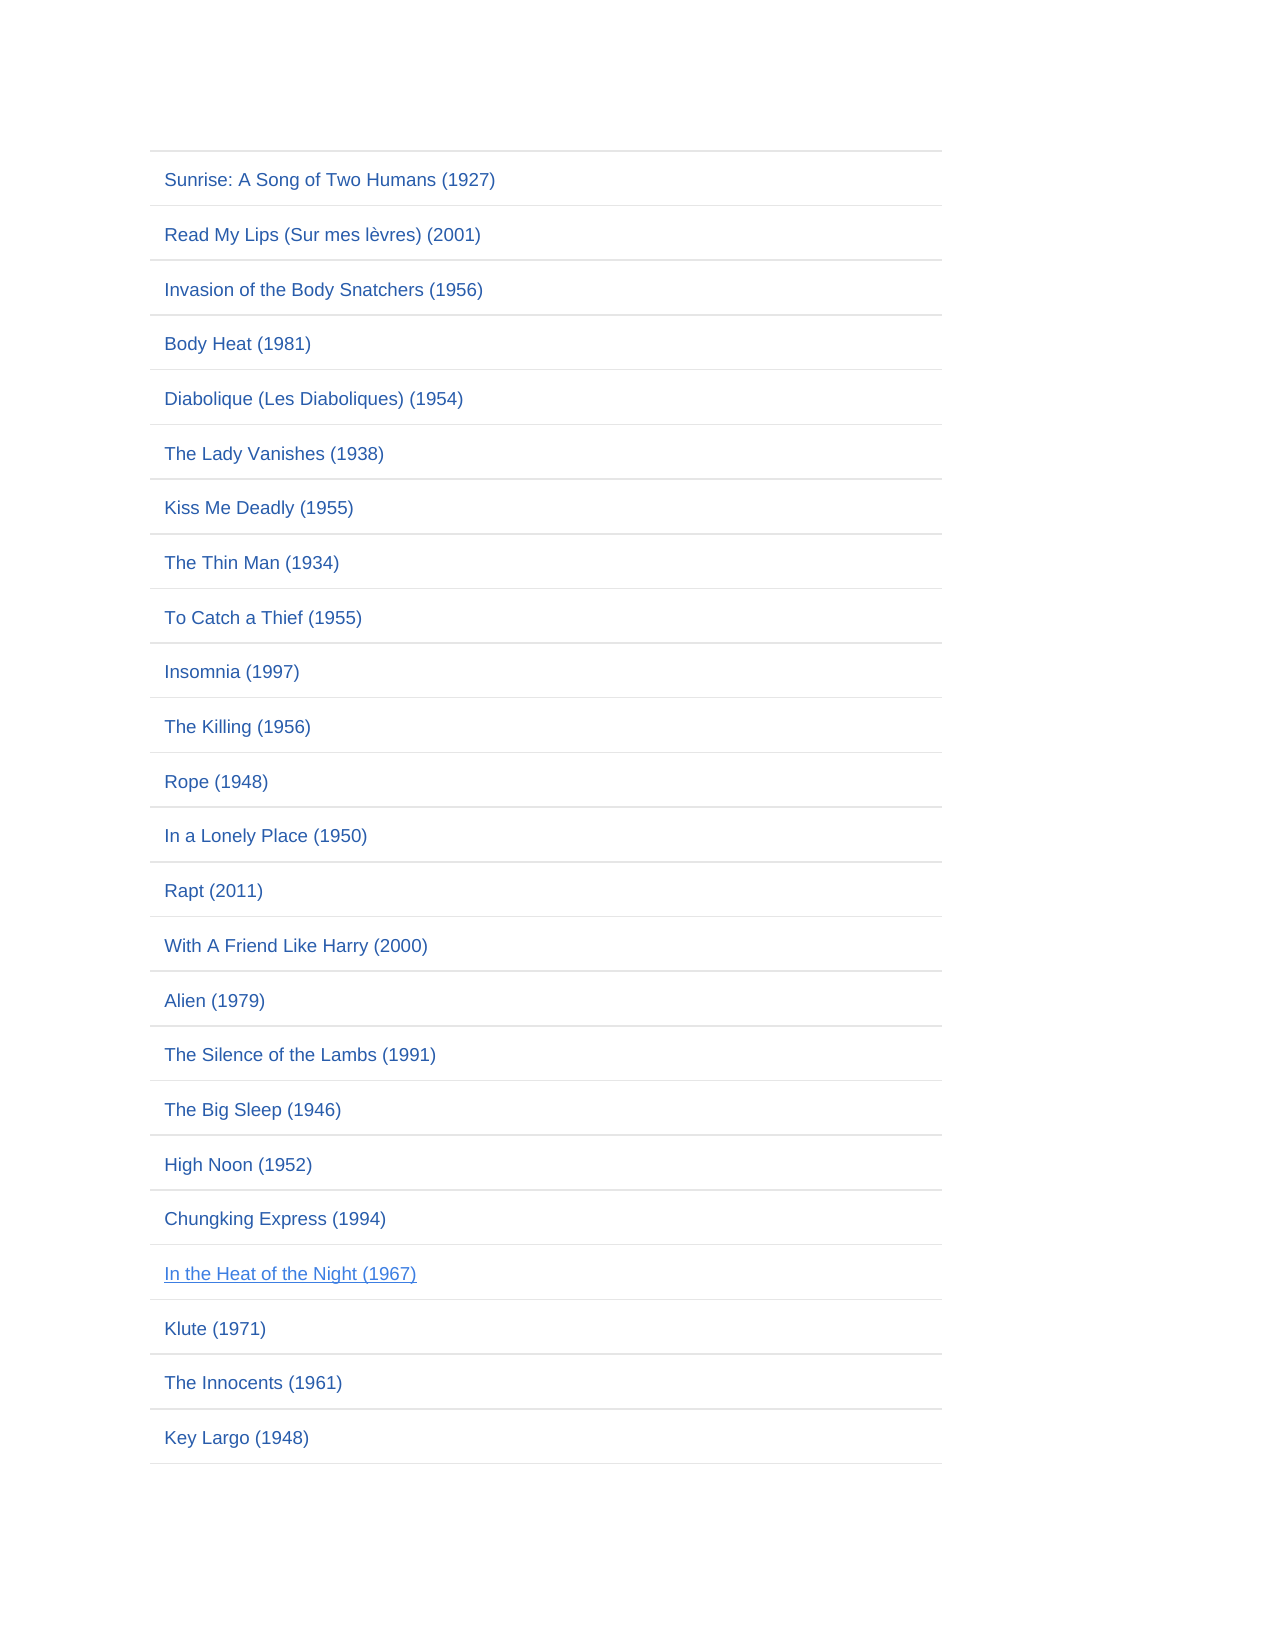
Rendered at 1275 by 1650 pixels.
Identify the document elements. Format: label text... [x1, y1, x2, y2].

table_cell Invasion of the Body Snatchers (1956) [150, 261, 942, 314]
table_cell The Lady Vanishes (1938) [150, 425, 942, 478]
table_cell High Noon (1952) [150, 1136, 942, 1189]
table_cell Rapt (2011) [150, 863, 942, 916]
table_cell Rope (1948) [150, 753, 942, 806]
table_cell Body Heat (1981) [150, 316, 942, 369]
table_cell Read My Lips (Sur mes lèvres) (2001) [150, 206, 942, 259]
table_cell Sunrise: A Song of Two Humans (1927) [150, 152, 942, 205]
table_cell The Big Sleep (1946) [150, 1081, 942, 1134]
table_cell To Catch a Thief (1955) [150, 589, 942, 642]
table_cell Alien (1979) [150, 972, 942, 1025]
table_cell The Killing (1956) [150, 698, 942, 752]
table_cell Kiss Me Deadly (1955) [150, 480, 942, 533]
table_cell Chungking Express (1994) [150, 1191, 942, 1244]
table_cell The Innocents (1961) [150, 1355, 942, 1408]
table_cell Key Largo (1948) [150, 1410, 942, 1462]
table_cell Diabolique (Les Diaboliques) (1954) [150, 370, 942, 423]
table_cell Klute (1971) [150, 1300, 942, 1353]
table_cell In the Heat of the Night (1967) [150, 1245, 942, 1298]
table_cell The Thin Man (1934) [150, 535, 942, 587]
table_cell In a Lonely Place (1950) [150, 808, 942, 861]
table_cell Insomnia (1997) [150, 644, 942, 697]
table_cell With A Friend Like Harry (2000) [150, 917, 942, 970]
table_cell The Silence of the Lambs (1991) [150, 1027, 942, 1080]
